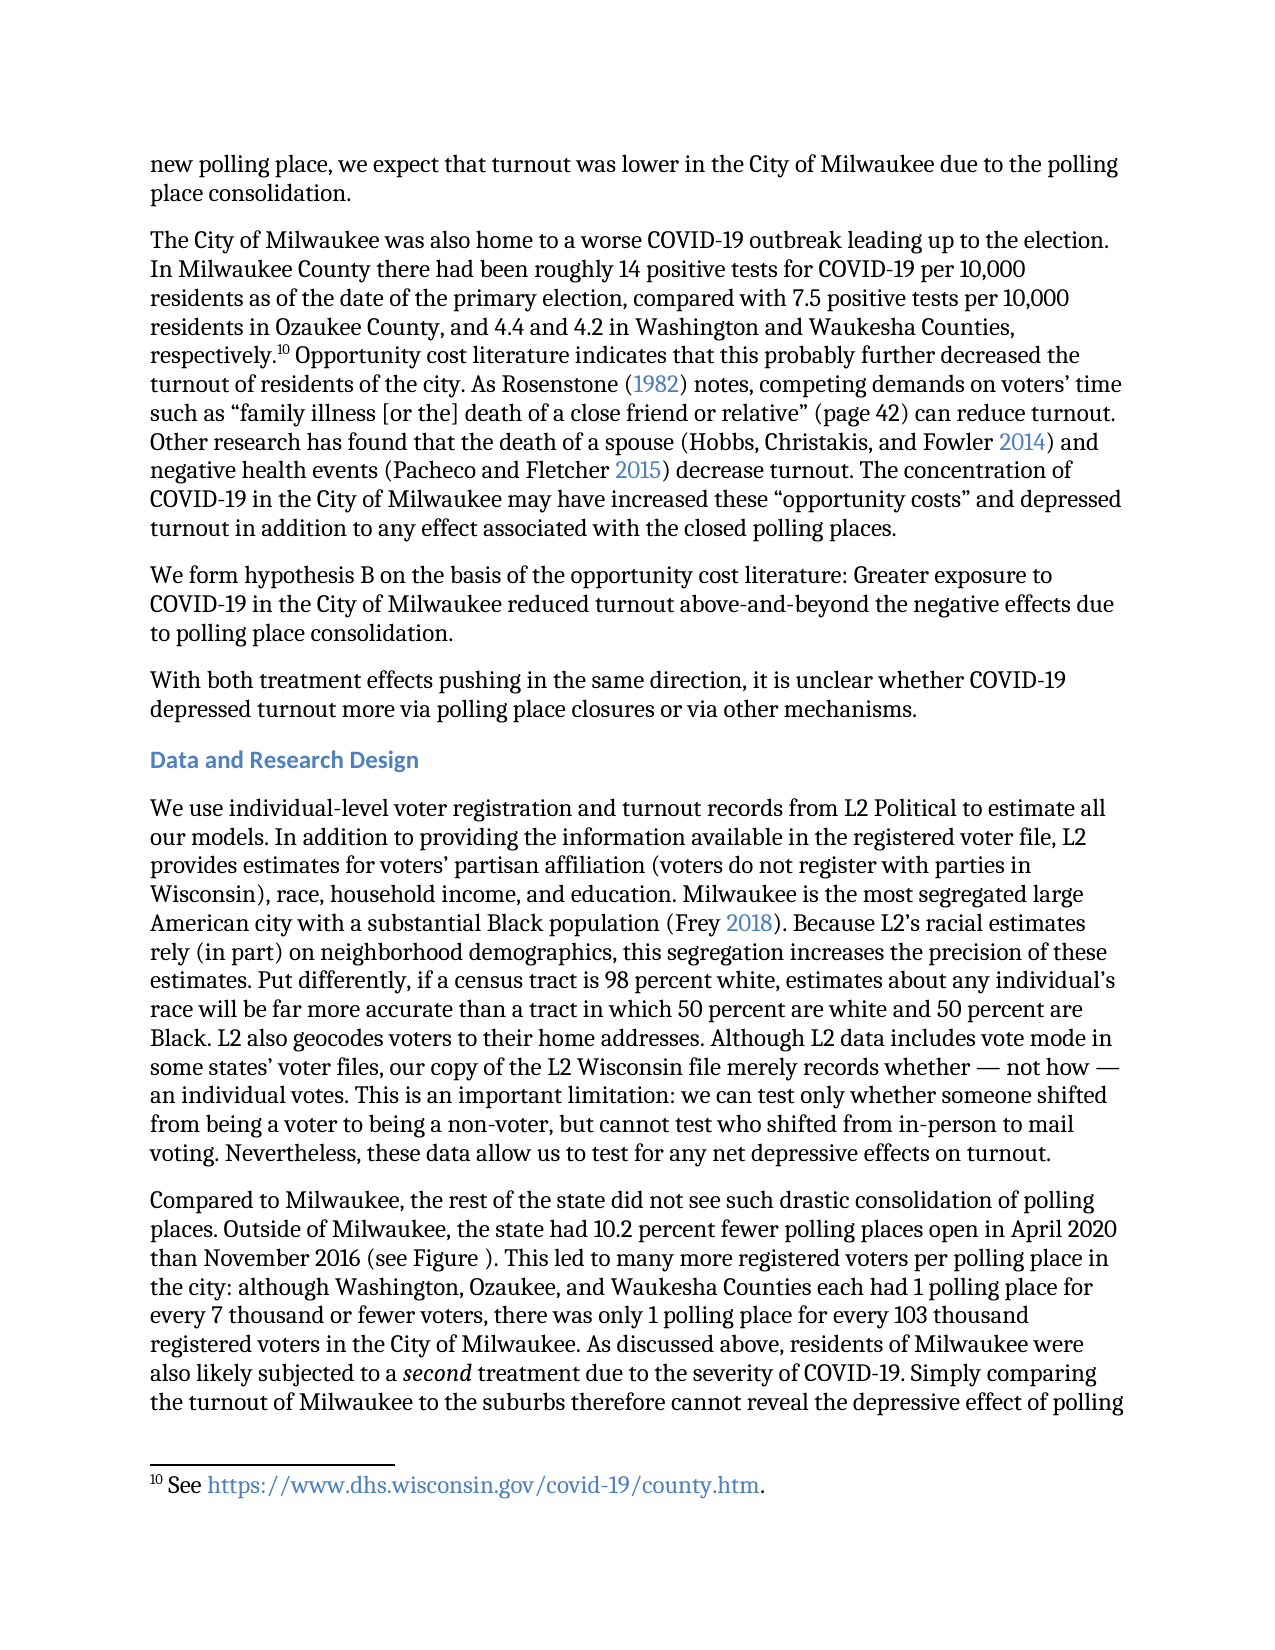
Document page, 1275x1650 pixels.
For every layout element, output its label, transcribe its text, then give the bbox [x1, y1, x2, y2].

text With both treatment effects pushing in the same direction, it is unclear whether COVID-19 depressed turnout more via polling place closures or via other mechanisms. [150, 666, 1125, 724]
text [150, 150, 1125, 207]
subtitle Data and Research Design [150, 744, 1125, 775]
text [150, 1186, 1125, 1416]
text The City of Milwaukee was also home to a worse COVID-19 outbreak leading up to the election. In Milwaukee County there had been roughly 14 positive tests for COVID-19 per 10,000 residents as of the date of the primary election, compared with 7.5 positive tests per 10,000 residents in Ozaukee County, and 4.4 and 4.2 in Washington and Waukesha Counties, respectively. Opportunity cost literature indicates that this probably further decreased the turnout of residents of the city. As Rosenstone (1982) notes, competing demands on voters’ time such as “family illness [or the] death of a close friend or relative” (page 42) can reduce turnout. Other research has found that the death of a spouse (Hobbs, Christakis, and Fowler 2014) and negative health events (Pacheco and Fletcher 2015) decrease turnout. The concentration of COVID-19 in the City of Milwaukee may have increased these “opportunity costs” and depressed turnout in addition to any effect associated with the closed polling places. [150, 226, 1125, 542]
text We use individual-level voter registration and turnout records from L2 Political to estimate all our models. In addition to providing the information available in the registered voter file, L2 provides estimates for voters’ partisan affiliation (voters do not register with parties in Wisconsin), race, household income, and education. Milwaukee is the most segregated large American city with a substantial Black population (Frey 2018). Because L2’s racial estimates rely (in part) on neighborhood demographics, this segregation increases the precision of these estimates. Put differently, if a census tract is 98 percent white, estimates about any individual’s race will be far more accurate than a tract in which 50 percent are white and 50 percent are Black. L2 also geocodes voters to their home addresses. Although L2 data includes vote mode in some states’ voter files, our copy of the L2 Wisconsin file merely records whether — not how — an individual votes. This is an important limitation: we can test only whether someone shifted from being a voter to being a non-voter, but cannot test who shifted from in-person to mail voting. Nevertheless, these data allow us to test for any net depressive effects on turnout. [150, 794, 1125, 1168]
text We form hypothesis B on the basis of the opportunity cost literature: Greater exposure to COVID-19 in the City of Milwaukee reduced turnout above-and-beyond the negative effects due to polling place consolidation. [150, 561, 1125, 647]
